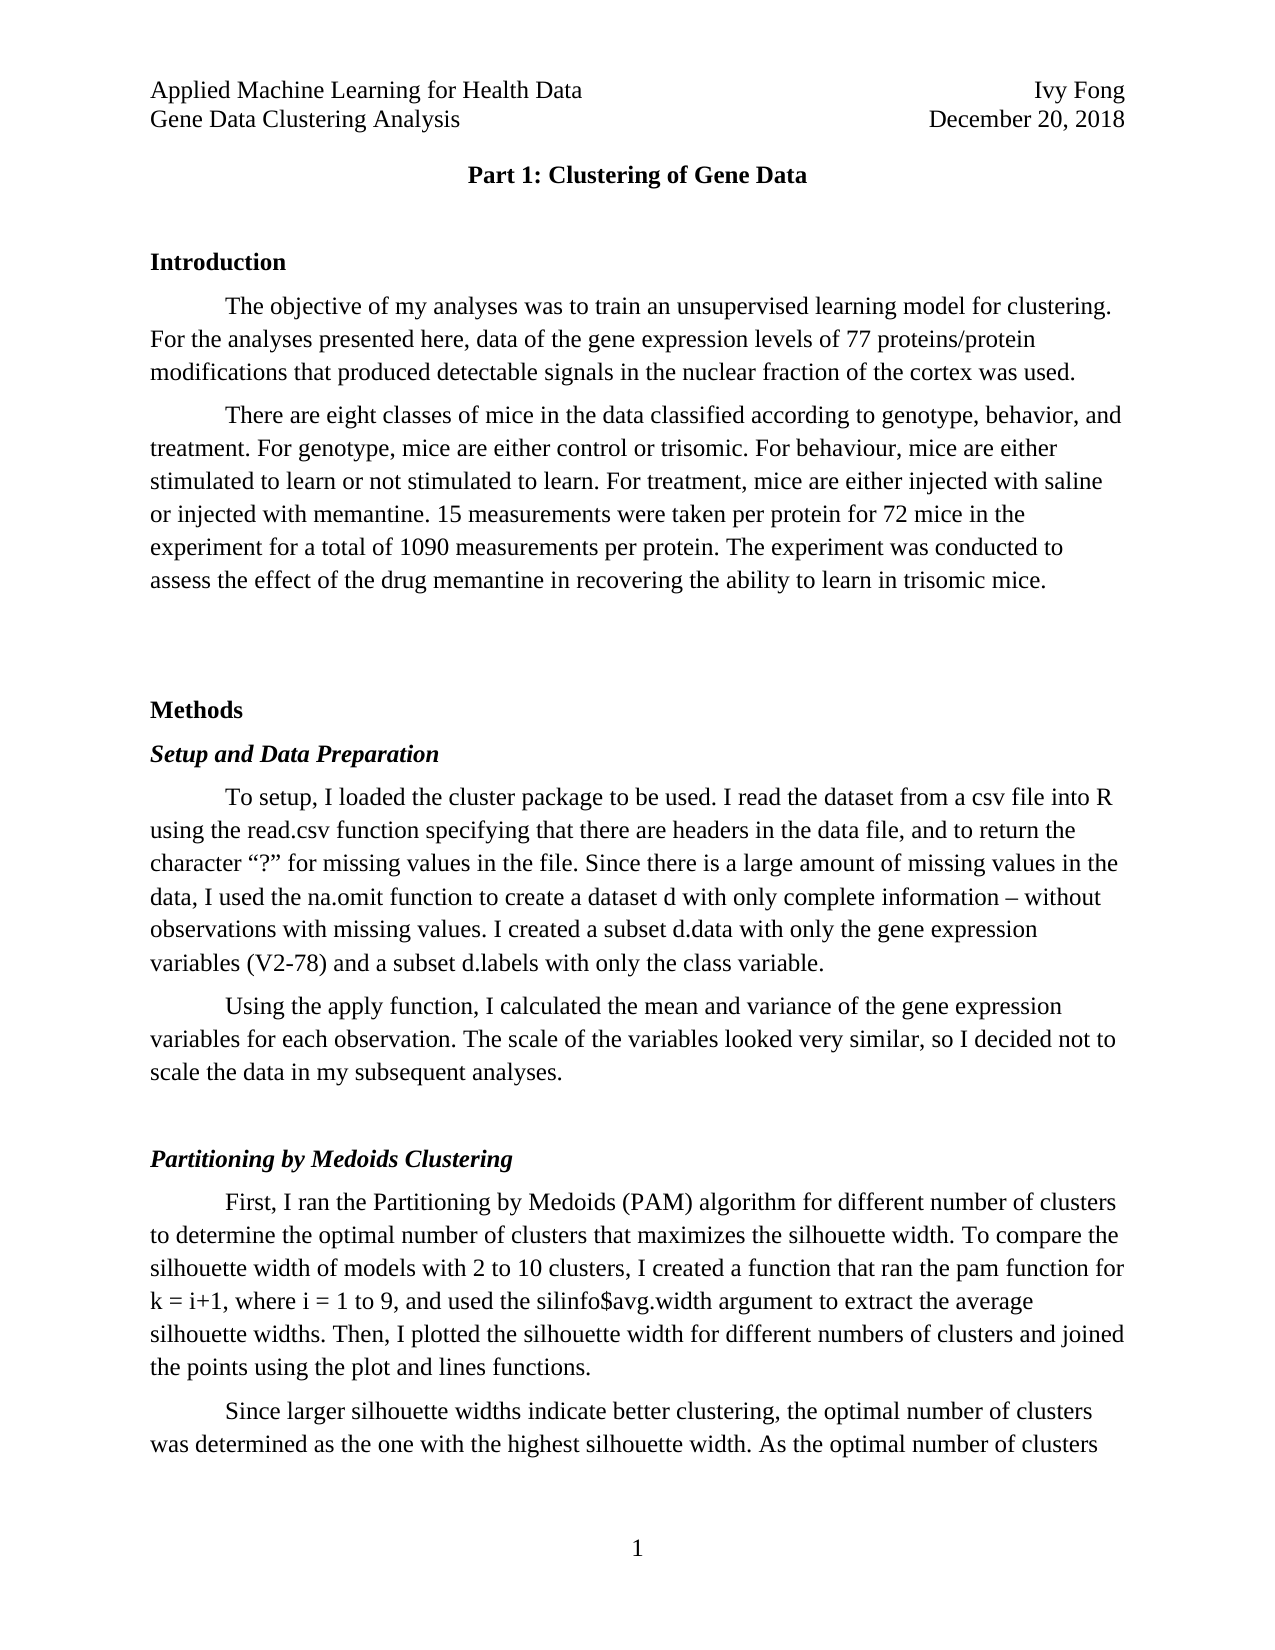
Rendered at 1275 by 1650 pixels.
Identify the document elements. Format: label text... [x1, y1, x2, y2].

text Using the apply function, I calculated the mean and variance of the gene expression variables for each observation. The scale of the variables looked very similar, so I decided not to scale the data in my subsequent analyses. [150, 991, 1125, 1086]
text There are eight classes of mice in the data classified according to genotype, behavior, and treatment. For genotype, mice are either control or trisomic. For behaviour, mice are either stimulated to learn or not stimulated to learn. For treatment, mice are either injected with saline or injected with memantine. 15 measurements were taken per protein for 72 mice in the experiment for a total of 1090 measurements per protein. The experiment was conducted to assess the effect of the drug memantine in recovering the ability to learn in trisomic mice. [150, 400, 1125, 594]
text Partitioning by Medoids Clustering [150, 1144, 1125, 1173]
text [150, 1396, 1125, 1458]
text First, I ran the Partitioning by Medoids (PAM) algorithm for different number of clusters to determine the optimal number of clusters that maximizes the silhouette width. To compare the silhouette width of models with 2 to 10 clusters, I created a function that ran the pam function for k = i+1, where i = 1 to 9, and used the silinfo$avg.width argument to extract the average silhouette widths. Then, I plotted the silhouette width for different numbers of clusters and joined the points using the plot and lines functions. [150, 1187, 1125, 1381]
text To setup, I loaded the cluster package to be used. I read the dataset from a csv file into R using the read.csv function specifying that there are headers in the data file, and to return the character “?” for missing values in the file. Since there is a large amount of missing values in the data, I used the na.omit function to create a dataset d with only complete information – without observations with missing values. I created a subset d.data with only the gene expression variables (V2-78) and a subset d.labels with only the class variable. [150, 782, 1125, 976]
text Introduction [150, 247, 1125, 276]
text Methods [150, 696, 1125, 724]
text Setup and Data Preparation [150, 739, 1125, 768]
text Part 1: Clustering of Gene Data [150, 160, 1125, 189]
text The objective of my analyses was to train an unsupervised learning model for clustering. For the analyses presented here, data of the gene expression levels of 77 proteins/protein modifications that produced detectable signals in the nuclear fraction of the cortex was used. [150, 291, 1125, 386]
